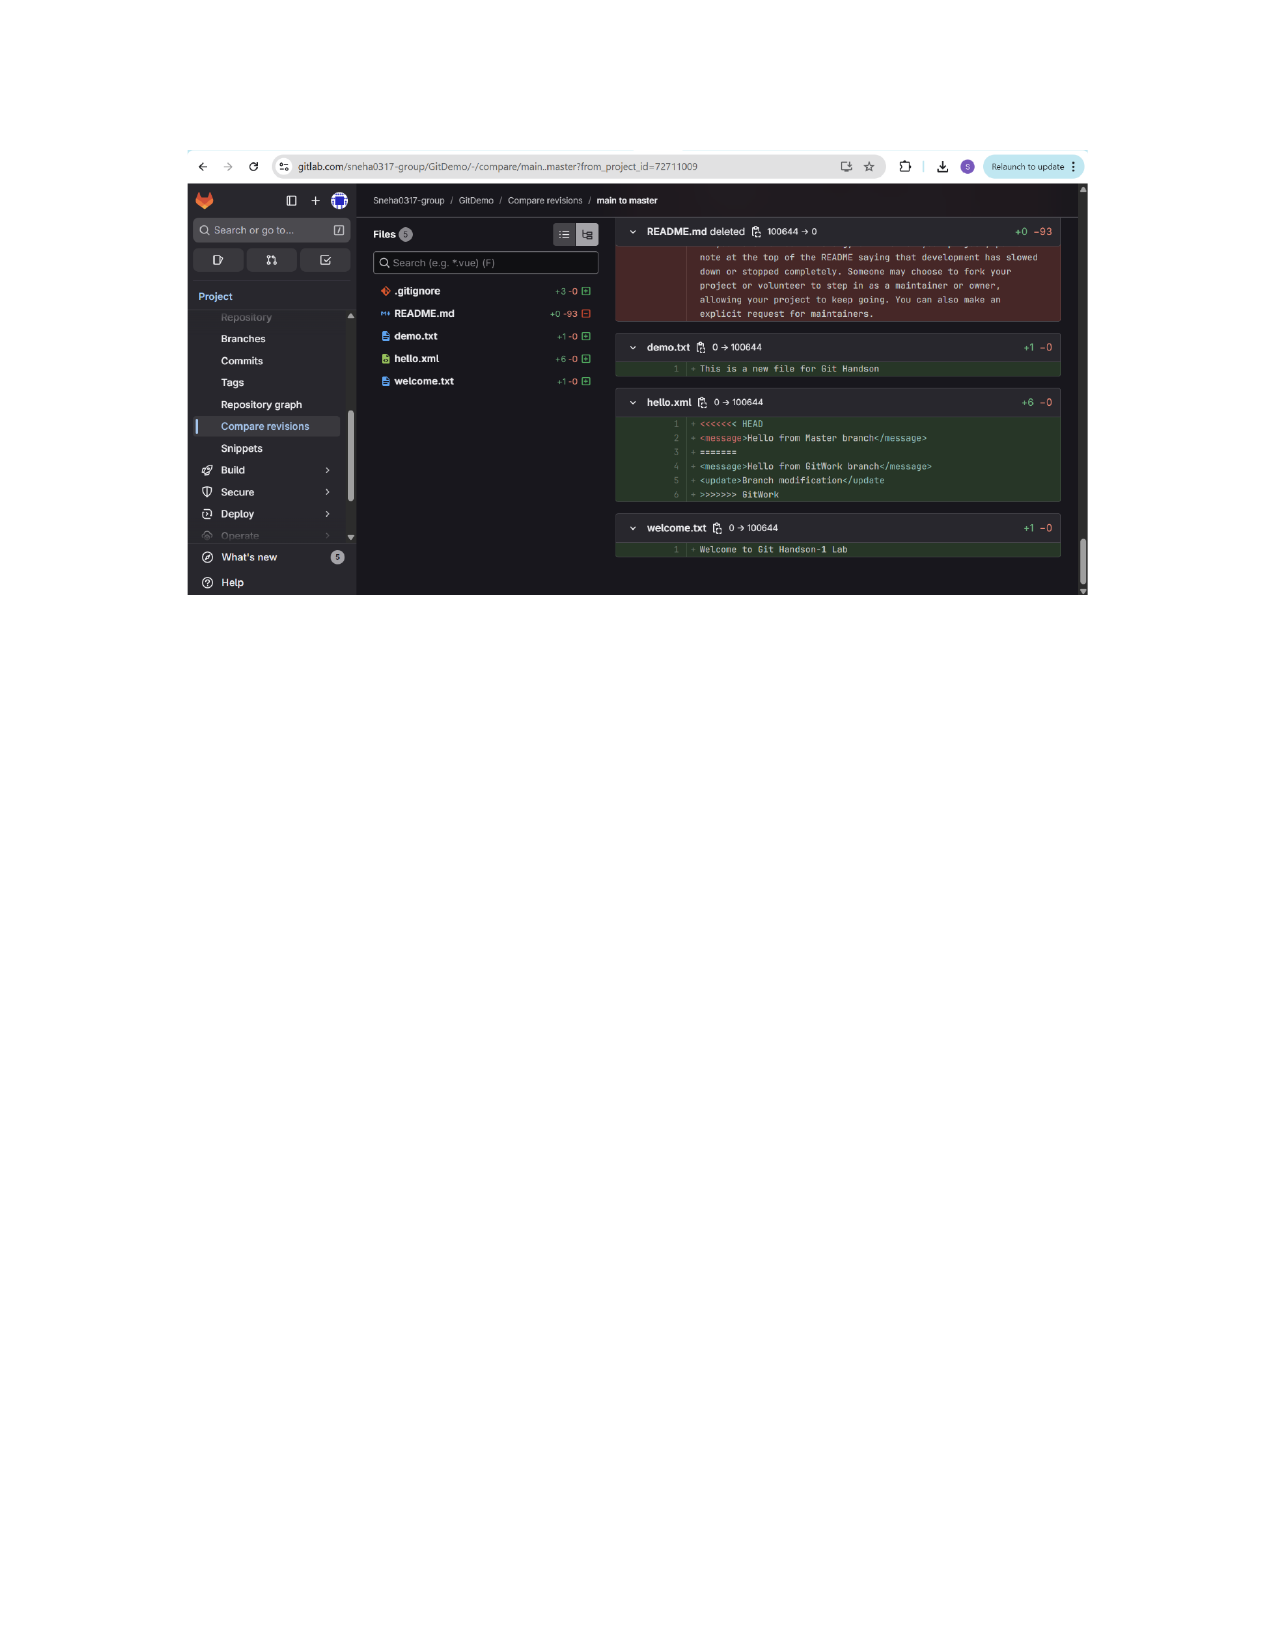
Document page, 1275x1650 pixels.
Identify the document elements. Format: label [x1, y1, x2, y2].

picture [187, 150, 1088, 595]
